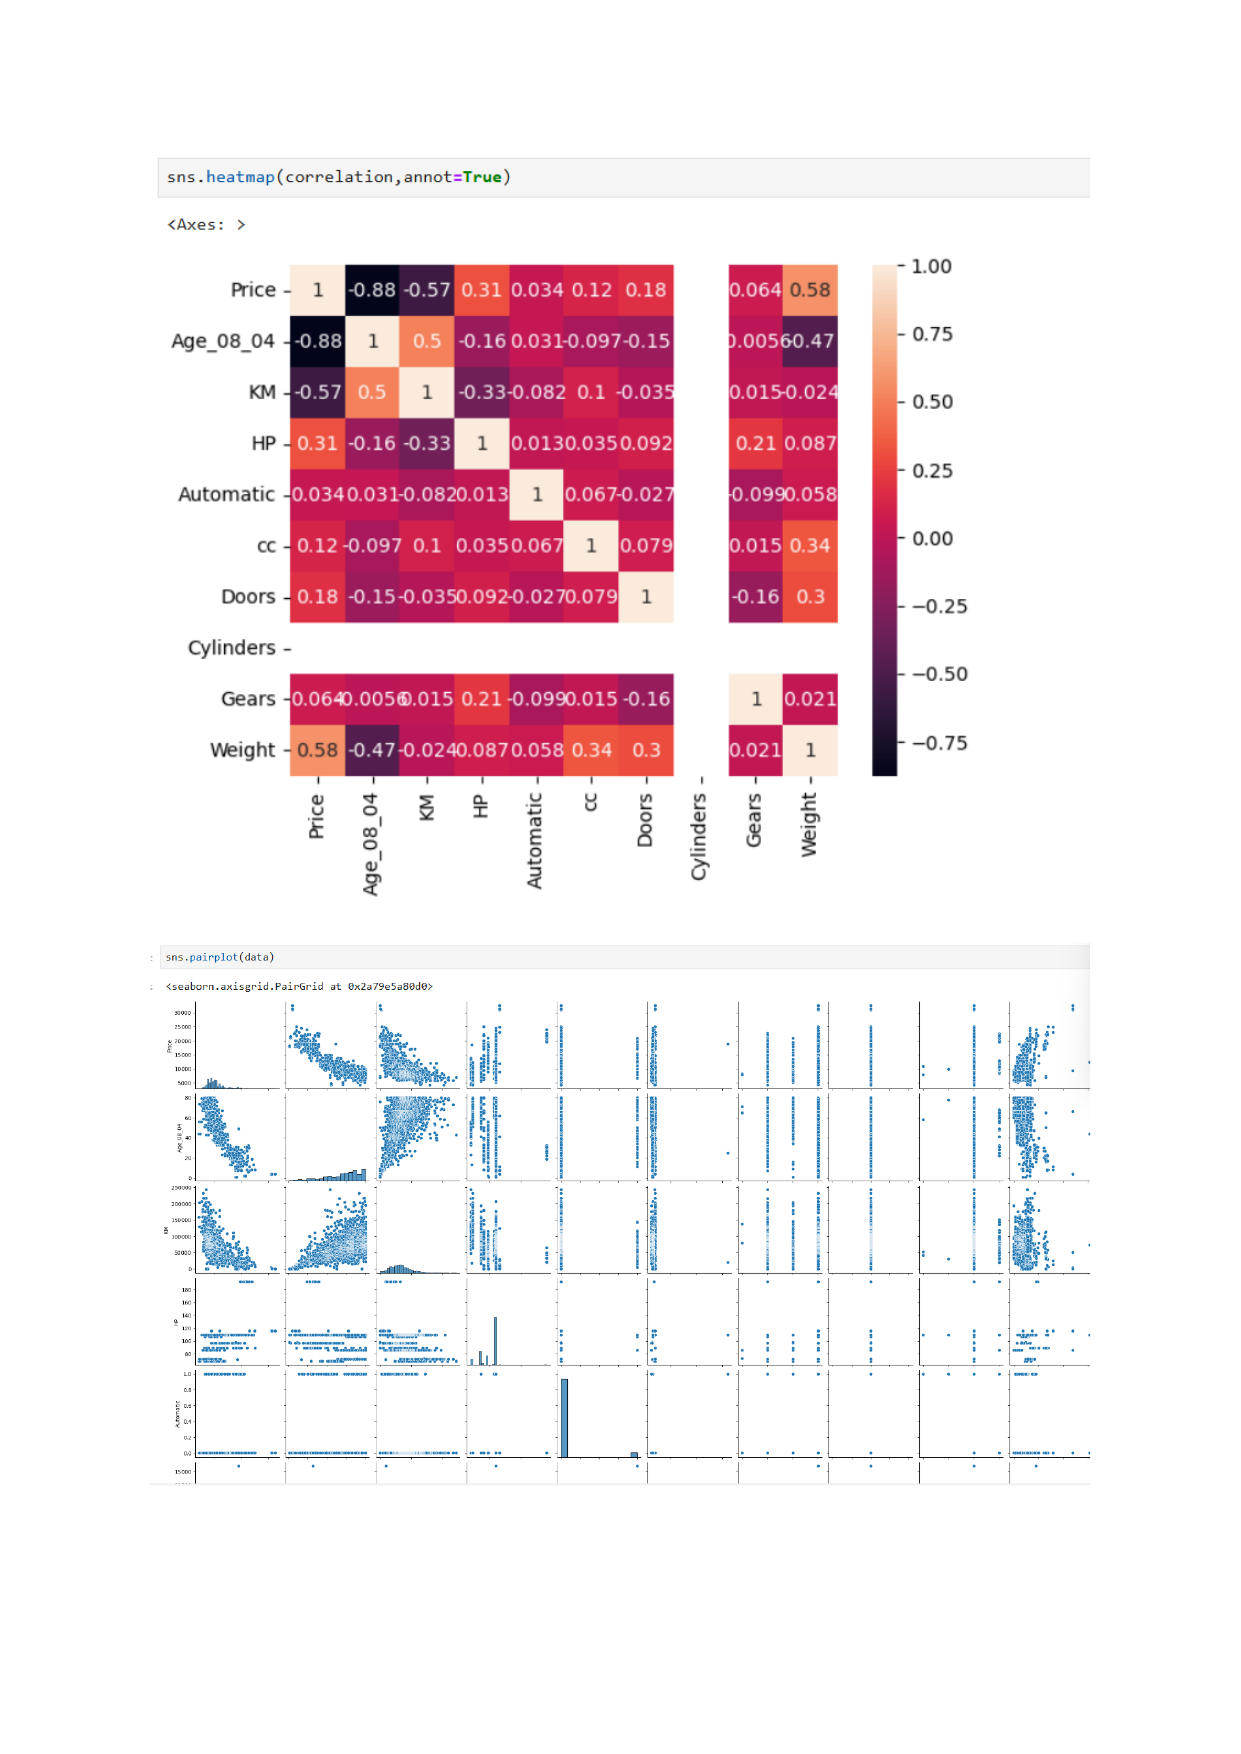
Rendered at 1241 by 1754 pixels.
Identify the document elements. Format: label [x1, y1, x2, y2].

picture [150, 943, 1091, 1486]
picture [150, 150, 1091, 921]
